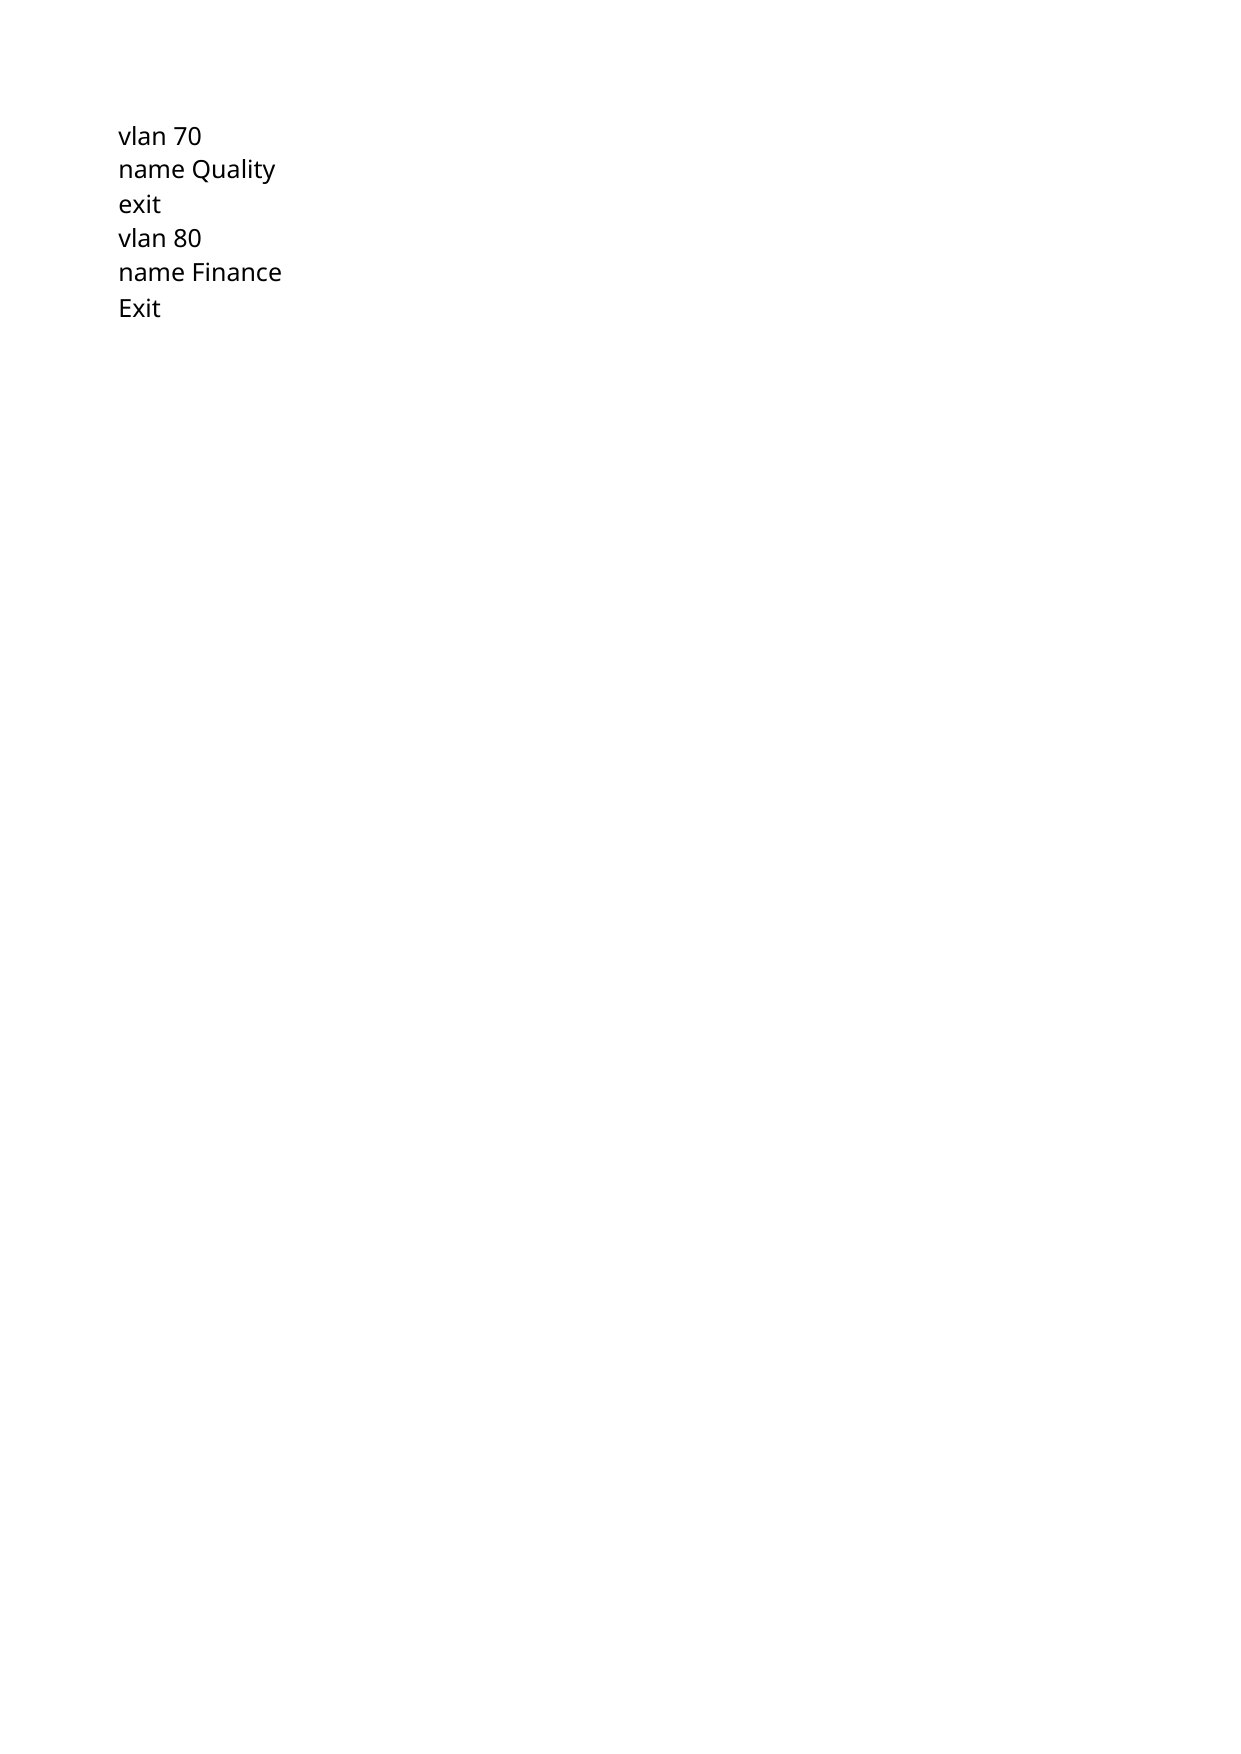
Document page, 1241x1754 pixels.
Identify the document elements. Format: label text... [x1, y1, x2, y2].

text name Finance [118, 254, 1122, 288]
text vlan 70 [118, 118, 1122, 152]
text exit [118, 186, 1122, 220]
text name Quality [118, 152, 1122, 186]
text vlan 80 [118, 220, 1122, 254]
